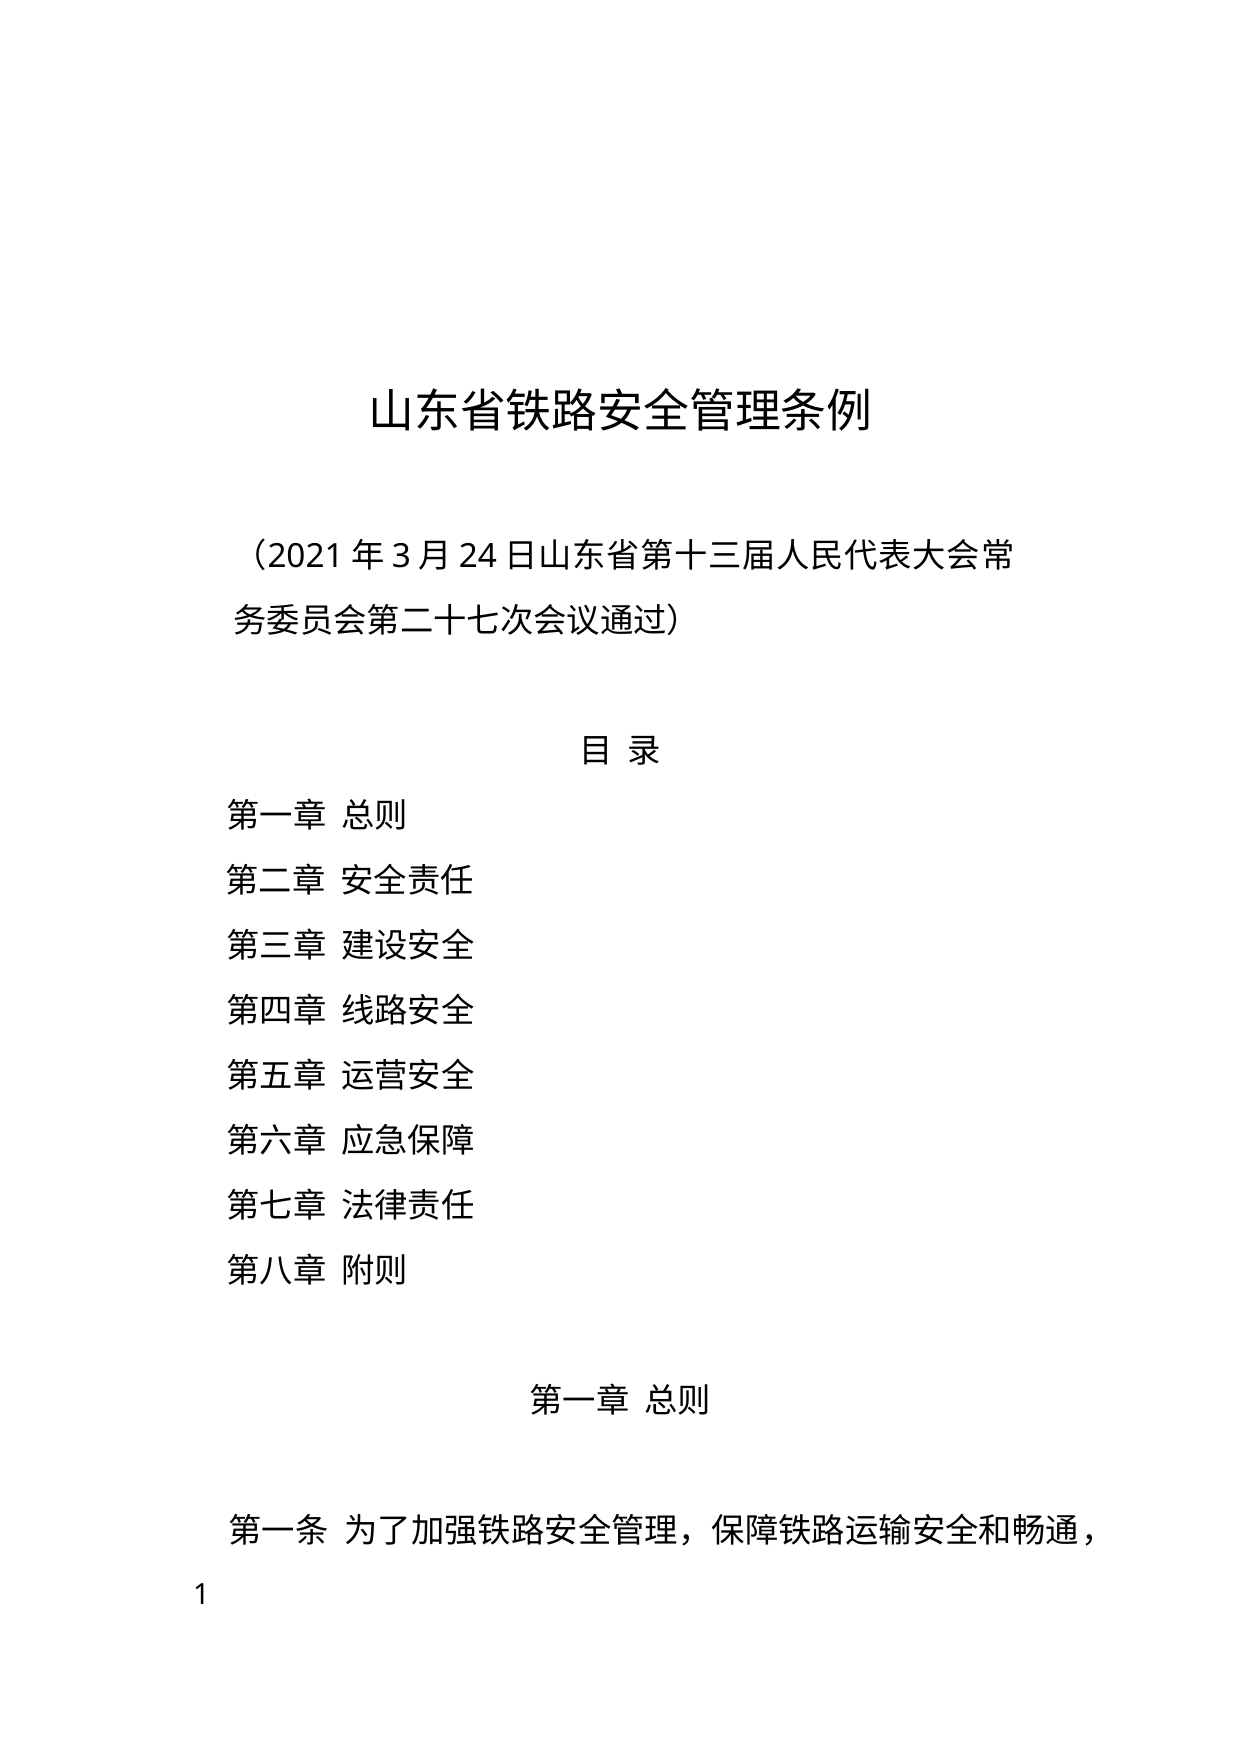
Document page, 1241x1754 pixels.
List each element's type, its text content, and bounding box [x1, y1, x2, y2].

text （2021年3月24日山东省第十三届人民代表大会常务委员会第二十七次会议通过） [233, 521, 1016, 651]
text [159, 1496, 1081, 1561]
text 第三章 建设安全 [159, 911, 1081, 976]
text 第六章 应急保障 [159, 1106, 1081, 1171]
text 第一章 总则 [159, 1366, 1081, 1431]
text 山东省铁路安全管理条例 [159, 358, 1081, 456]
text 第五章 运营安全 [159, 1041, 1081, 1106]
text 第四章 线路安全 [159, 976, 1081, 1041]
text 第一章 总则 [159, 781, 1081, 846]
text 目 录 [159, 716, 1081, 781]
text 第七章 法律责任 [159, 1171, 1081, 1236]
text 第八章 附则 [159, 1236, 1081, 1301]
text 第二章 安全责任 [159, 846, 1081, 911]
